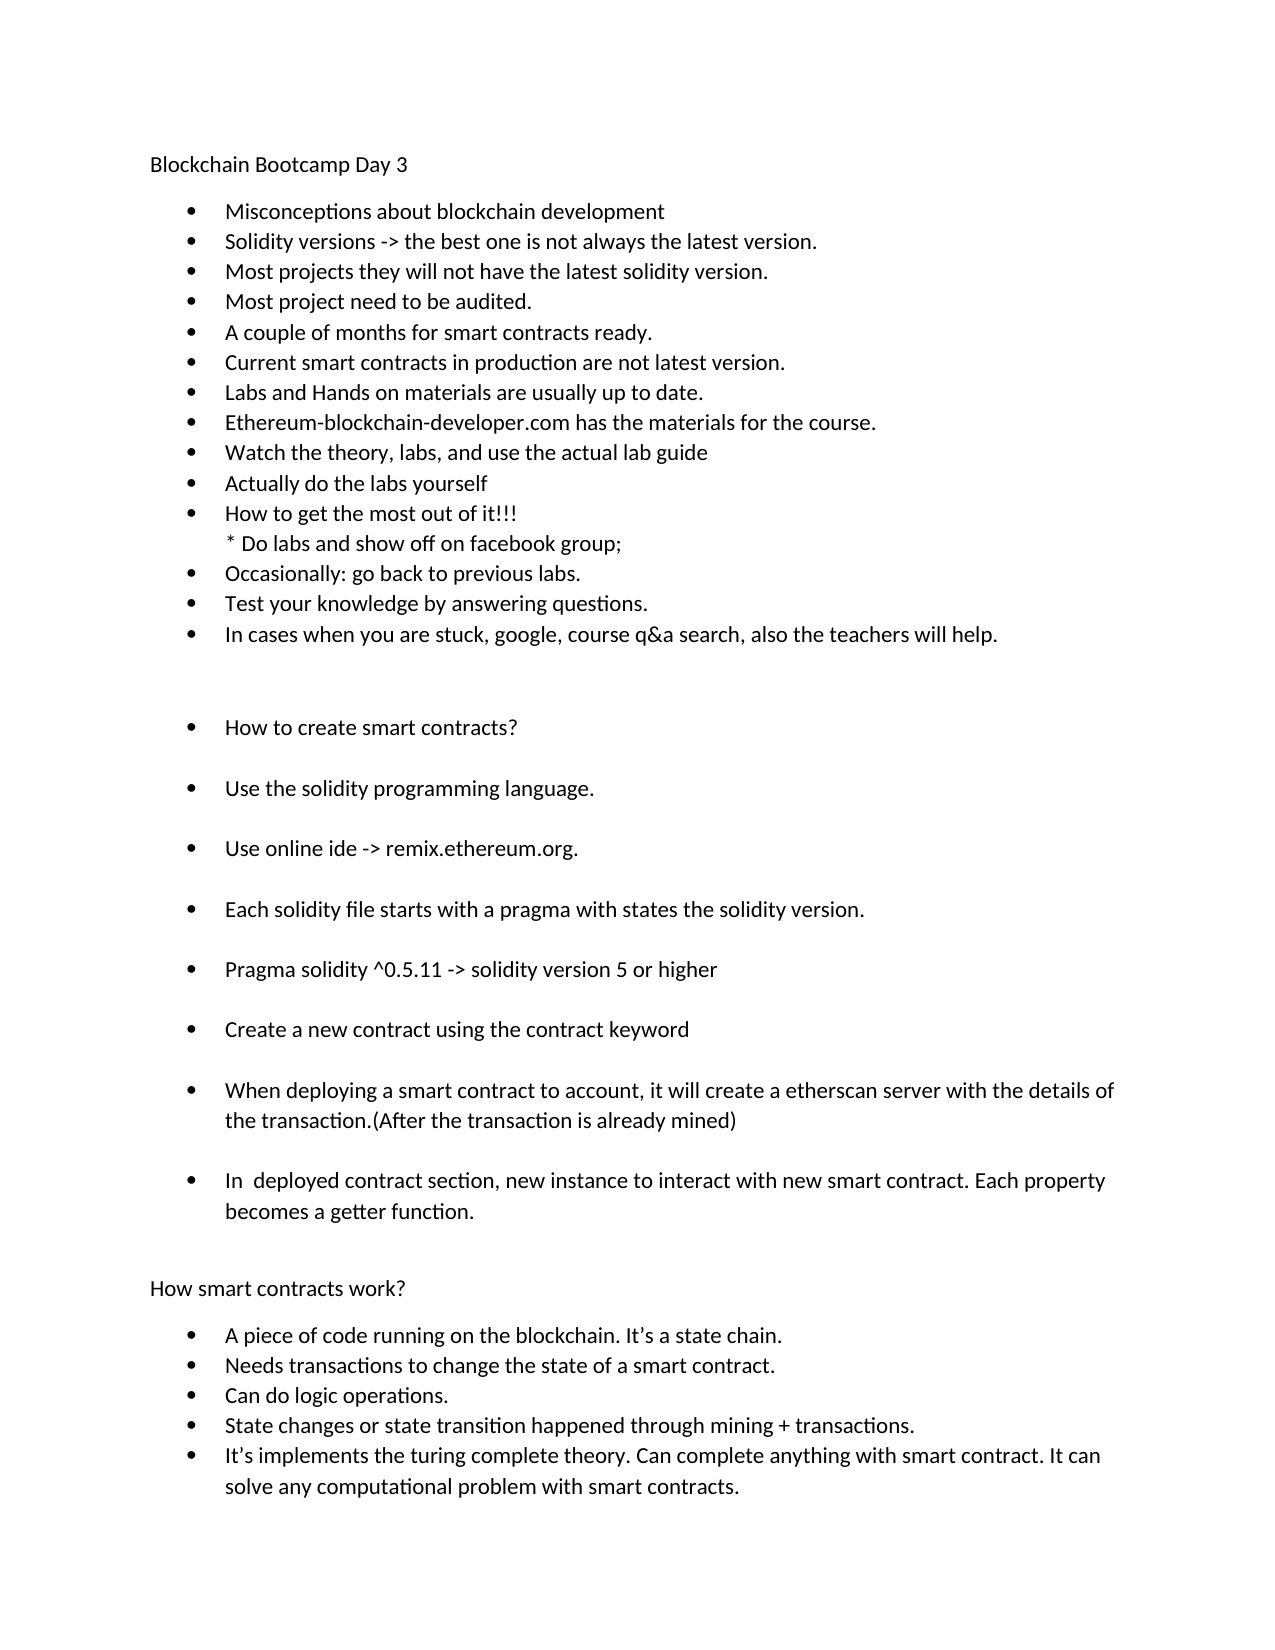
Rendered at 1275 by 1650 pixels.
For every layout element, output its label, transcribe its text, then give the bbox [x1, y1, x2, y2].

list Watch the theory, labs, and use the actual lab guide [187, 438, 1125, 467]
list Most projects they will not have the latest solidity version. [187, 257, 1125, 285]
list Use online ide -> remix.ethereum.org. [187, 834, 1125, 862]
list In cases when you are stuck, google, course q&a search, also the teachers will help. [187, 620, 1125, 648]
list Misconceptions about blockchain development [187, 197, 1125, 225]
list Most project need to be audited. [187, 287, 1125, 316]
list In deployed contract section, new instance to interact with new smart contract. Each property becomes a getter function. [187, 1167, 1125, 1225]
list How to create smart contracts? [187, 713, 1125, 742]
list Current smart contracts in production are not latest version. [187, 348, 1125, 376]
list Solidity versions -> the best one is not always the latest version. [187, 227, 1125, 255]
text Blockchain Bootcamp Day 3 [150, 150, 1125, 178]
list Can do logic operations. [187, 1381, 1125, 1409]
list Create a new contract using the contract keyword [187, 1016, 1125, 1044]
list A couple of months for smart contracts ready. [187, 318, 1125, 346]
list Use the solidity programming language. [187, 774, 1125, 802]
list Test your knowledge by answering questions. [187, 589, 1125, 618]
list A piece of code running on the blockchain. It’s a state chain. [187, 1321, 1125, 1349]
list Each solidity file starts with a pragma with states the solidity version. [187, 895, 1125, 923]
list Needs transactions to change the state of a smart contract. [187, 1351, 1125, 1379]
text How smart contracts work? [150, 1274, 1125, 1302]
list State changes or state transition happened through mining + transactions. [187, 1411, 1125, 1439]
list Occasionally: go back to previous labs. [187, 559, 1125, 587]
list When deploying a smart contract to account, it will create a etherscan server with the details of the transaction.(After the transaction is already mined) [187, 1076, 1125, 1134]
list Actually do the labs yourself [187, 469, 1125, 497]
list Ethereum-blockchain-developer.com has the materials for the course. [187, 408, 1125, 436]
list Labs and Hands on materials are usually up to date. [187, 378, 1125, 406]
list It’s implements the turing complete theory. Can complete anything with smart contract. It can solve any computational problem with smart contracts. [187, 1442, 1125, 1500]
list Pragma solidity ^0.5.11 -> solidity version 5 or higher [187, 955, 1125, 983]
list How to get the most out of it!!! * Do labs and show off on facebook group; [187, 499, 1125, 557]
